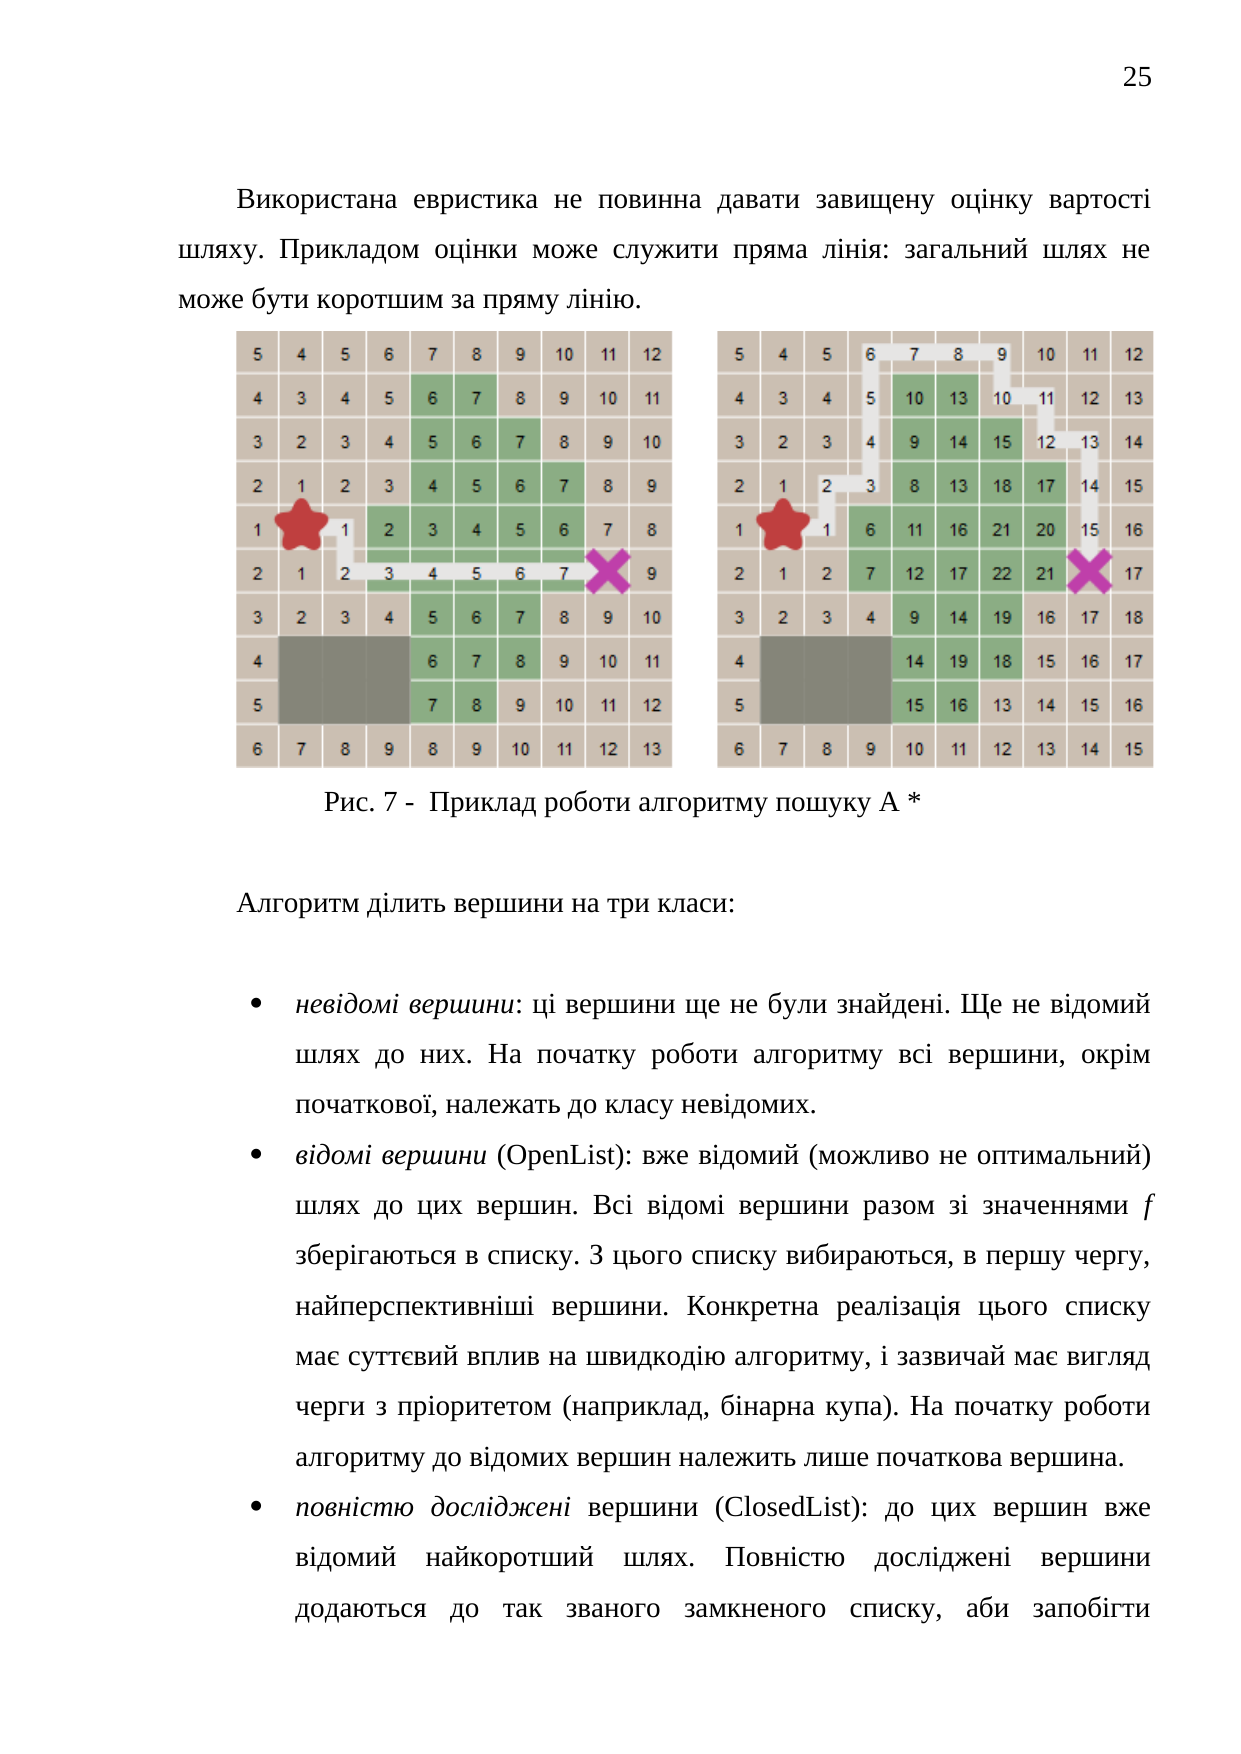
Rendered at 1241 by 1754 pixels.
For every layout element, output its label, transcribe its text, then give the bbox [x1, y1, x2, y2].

text відомі вершини (OpenList): вже відомий (можливо не оптимальний) шлях до цих вершин. Всі відомі вершини разом зі значеннями f зберігаються в списку. З цього списку вибираються, в першу чергу, найперспективніші вершини. Конкретна реалізація цього списку має суттєвий вплив на швидкодію алгоритму, і зазвичай має вигляд черги з пріоритетом (наприклад, бінарна купа). На початку роботи алгоритму до відомих вершин належить лише початкова вершина. [251, 1137, 1152, 1472]
picture [236, 331, 1154, 768]
text невідомі вершини: ці вершини ще не були знайдені. Ще не відомий шлях до них. На початку роботи алгоритму всі вершини, окрім початкової, належать до класу невідомих. [251, 986, 1152, 1120]
text Рис. 7 - Приклад роботи алгоритму пошуку A * [147, 784, 1152, 818]
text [251, 1489, 1152, 1623]
text Алгоритм ділить вершини на три класи: [178, 885, 1152, 919]
text Використана евристика не повинна давати завищену оцінку вартості шляху. Прикладом оцінки може служити пряма лінія: загальний шлях не може бути коротшим за пряму лінію. [178, 181, 1152, 315]
